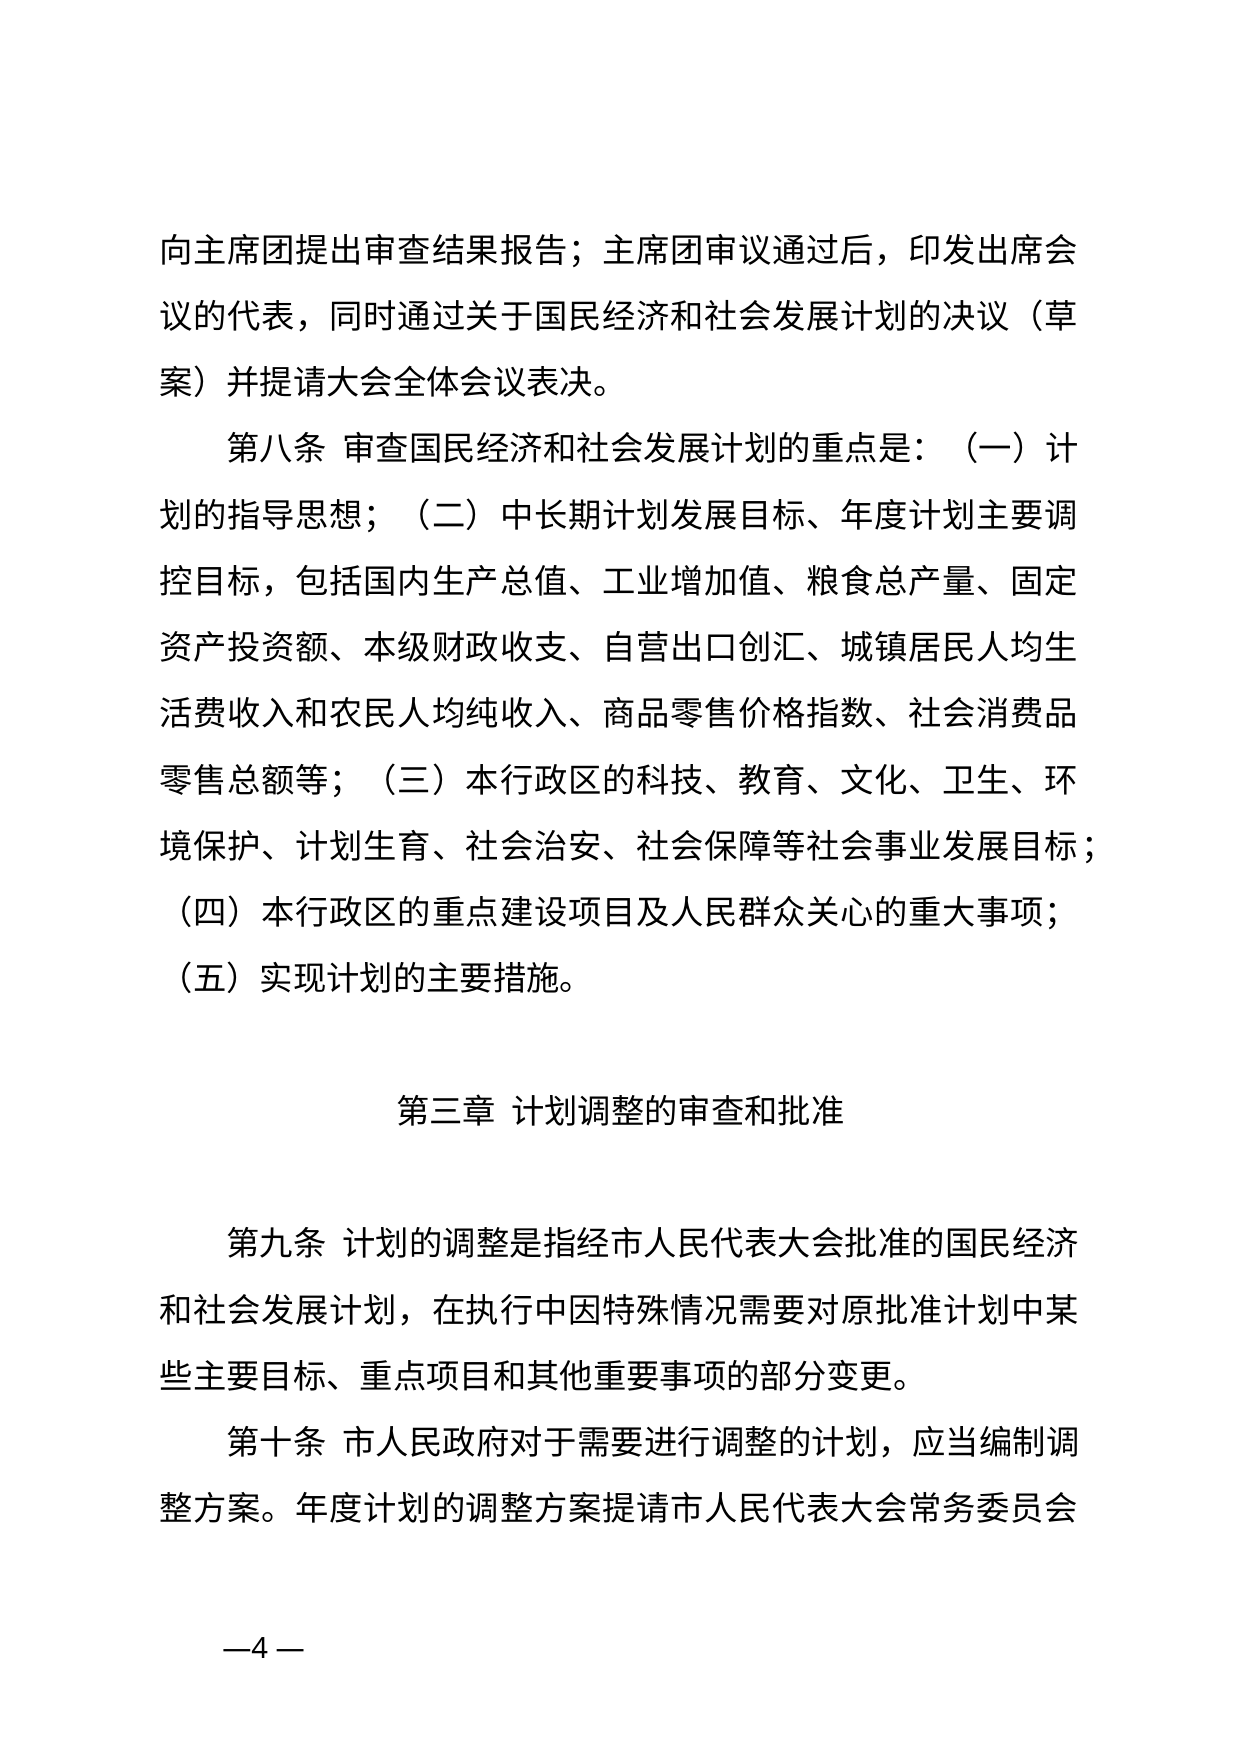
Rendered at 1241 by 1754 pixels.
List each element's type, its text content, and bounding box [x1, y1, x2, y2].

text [159, 214, 1081, 413]
text 第八条 审查国民经济和社会发展计划的重点是：（一）计划的指导思想；（二）中长期计划发展目标、年度计划主要调控目标，包括国内生产总值、工业增加值、粮食总产量、固定资产投资额、本级财政收支、自营出口创汇、城镇居民人均生活费收入和农民人均纯收入、商品零售价格指数、社会消费品零售总额等；（三）本行政区的科技、教育、文化、卫生、环境保护、计划生育、社会治安、社会保障等社会事业发展目标；（四）本行政区的重点建设项目及人民群众关心的重大事项；（五）实现计划的主要措施。 [159, 413, 1081, 1009]
text 第九条 计划的调整是指经市人民代表大会批准的国民经济和社会发展计划，在执行中因特殊情况需要对原批准计划中某些主要目标、重点项目和其他重要事项的部分变更。 [159, 1208, 1081, 1407]
subtitle 第三章 计划调整的审查和批准 [159, 1076, 1081, 1142]
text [159, 1407, 1081, 1539]
